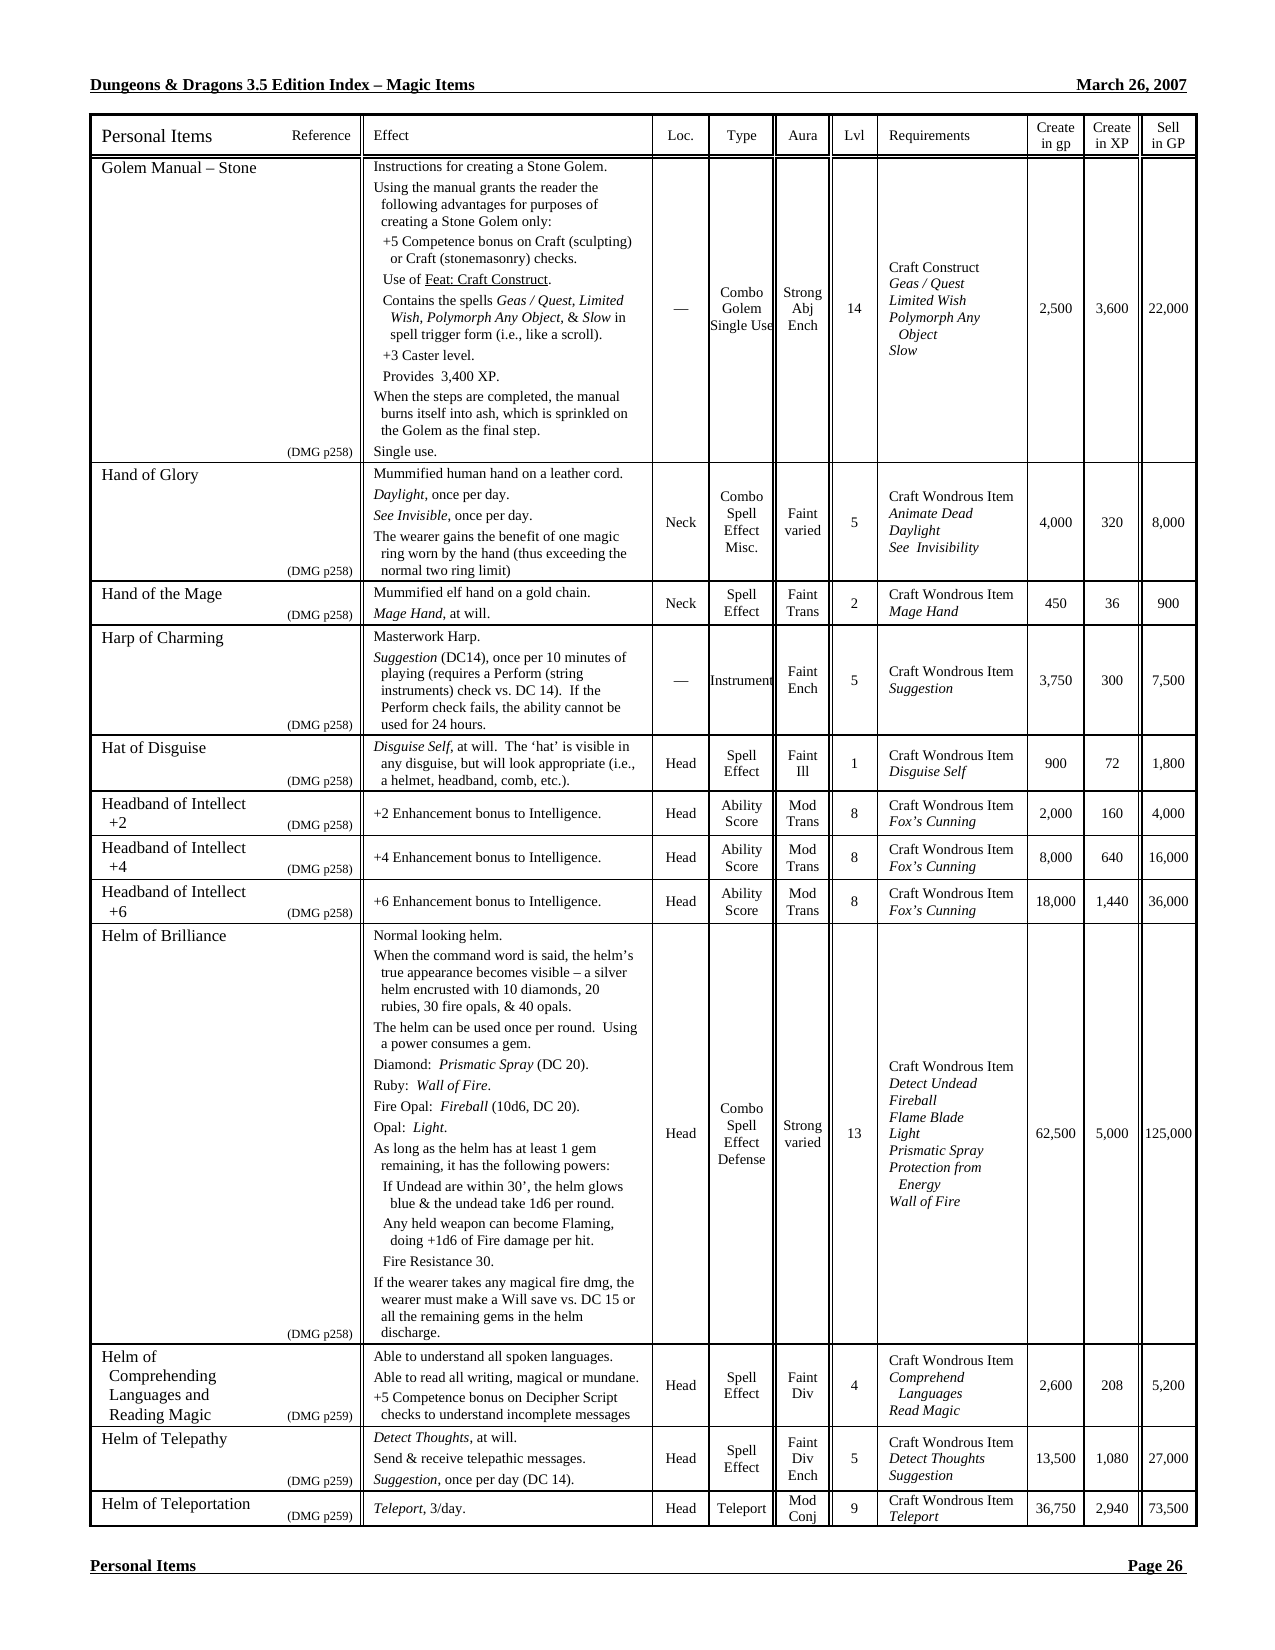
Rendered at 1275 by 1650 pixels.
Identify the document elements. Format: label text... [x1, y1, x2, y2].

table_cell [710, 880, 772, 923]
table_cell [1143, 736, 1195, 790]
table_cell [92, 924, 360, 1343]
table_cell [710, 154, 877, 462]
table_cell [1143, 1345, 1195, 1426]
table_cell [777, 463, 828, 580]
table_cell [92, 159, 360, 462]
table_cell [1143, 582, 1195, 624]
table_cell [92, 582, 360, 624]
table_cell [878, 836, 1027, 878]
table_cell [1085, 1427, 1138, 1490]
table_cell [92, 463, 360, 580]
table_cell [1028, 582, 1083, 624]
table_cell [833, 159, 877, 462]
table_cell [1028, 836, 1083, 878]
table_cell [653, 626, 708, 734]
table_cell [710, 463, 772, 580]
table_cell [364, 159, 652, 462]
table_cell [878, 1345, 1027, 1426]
table_header Aura [777, 116, 828, 154]
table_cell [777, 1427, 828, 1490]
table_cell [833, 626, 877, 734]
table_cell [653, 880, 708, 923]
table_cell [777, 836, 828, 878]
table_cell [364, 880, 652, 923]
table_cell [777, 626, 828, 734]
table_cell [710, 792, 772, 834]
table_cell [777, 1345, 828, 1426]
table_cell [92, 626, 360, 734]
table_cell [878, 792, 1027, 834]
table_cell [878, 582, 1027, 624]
table_header Effect [364, 116, 652, 154]
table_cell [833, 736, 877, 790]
table_header Create in gp [1028, 116, 1083, 154]
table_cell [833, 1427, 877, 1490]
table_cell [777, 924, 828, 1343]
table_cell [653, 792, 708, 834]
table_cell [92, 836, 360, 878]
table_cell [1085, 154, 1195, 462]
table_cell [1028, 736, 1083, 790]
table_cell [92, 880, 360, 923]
table_header Loc. [653, 116, 708, 154]
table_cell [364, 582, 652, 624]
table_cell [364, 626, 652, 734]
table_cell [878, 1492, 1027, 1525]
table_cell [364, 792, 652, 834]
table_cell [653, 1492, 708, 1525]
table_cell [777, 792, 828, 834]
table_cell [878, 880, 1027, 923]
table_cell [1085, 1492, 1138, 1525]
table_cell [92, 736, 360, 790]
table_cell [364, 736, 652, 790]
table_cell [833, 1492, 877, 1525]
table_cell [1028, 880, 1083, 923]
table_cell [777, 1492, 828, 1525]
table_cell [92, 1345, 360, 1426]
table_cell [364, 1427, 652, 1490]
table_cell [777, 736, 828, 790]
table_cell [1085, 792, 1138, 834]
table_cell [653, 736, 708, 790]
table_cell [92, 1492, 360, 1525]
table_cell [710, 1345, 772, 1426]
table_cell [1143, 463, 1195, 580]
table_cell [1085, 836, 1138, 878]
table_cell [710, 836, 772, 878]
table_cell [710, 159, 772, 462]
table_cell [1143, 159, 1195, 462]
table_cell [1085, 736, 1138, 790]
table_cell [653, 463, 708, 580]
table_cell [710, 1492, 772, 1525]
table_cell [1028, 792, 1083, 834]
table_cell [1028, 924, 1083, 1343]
table_header Requirements [878, 116, 1027, 154]
table_header Lvl [833, 116, 877, 154]
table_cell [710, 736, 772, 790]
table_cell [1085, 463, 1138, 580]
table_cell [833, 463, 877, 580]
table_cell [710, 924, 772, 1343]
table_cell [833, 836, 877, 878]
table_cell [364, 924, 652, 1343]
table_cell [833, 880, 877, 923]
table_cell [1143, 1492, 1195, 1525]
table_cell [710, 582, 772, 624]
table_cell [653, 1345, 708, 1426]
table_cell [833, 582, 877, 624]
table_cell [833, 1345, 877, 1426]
table_header Personal Items [92, 116, 268, 154]
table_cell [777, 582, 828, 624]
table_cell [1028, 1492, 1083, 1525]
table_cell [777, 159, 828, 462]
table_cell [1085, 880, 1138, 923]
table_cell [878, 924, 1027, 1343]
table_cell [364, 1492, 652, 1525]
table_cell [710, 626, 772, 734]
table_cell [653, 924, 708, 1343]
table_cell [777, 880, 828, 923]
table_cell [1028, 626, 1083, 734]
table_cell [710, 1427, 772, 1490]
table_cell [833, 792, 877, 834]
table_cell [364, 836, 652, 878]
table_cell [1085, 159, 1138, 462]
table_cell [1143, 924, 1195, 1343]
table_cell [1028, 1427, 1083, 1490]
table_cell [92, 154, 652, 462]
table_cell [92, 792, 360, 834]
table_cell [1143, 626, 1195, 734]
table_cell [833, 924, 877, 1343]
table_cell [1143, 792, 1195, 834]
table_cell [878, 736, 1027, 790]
table_header Type [710, 116, 772, 154]
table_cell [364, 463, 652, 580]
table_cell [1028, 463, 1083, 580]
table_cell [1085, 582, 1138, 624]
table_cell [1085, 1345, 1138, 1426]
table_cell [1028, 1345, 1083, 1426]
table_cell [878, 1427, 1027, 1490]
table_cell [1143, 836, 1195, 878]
table_header Reference [268, 116, 360, 154]
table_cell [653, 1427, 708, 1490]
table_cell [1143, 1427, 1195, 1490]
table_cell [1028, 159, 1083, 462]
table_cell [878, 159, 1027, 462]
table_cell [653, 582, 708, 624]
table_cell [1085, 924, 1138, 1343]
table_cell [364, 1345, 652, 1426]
table_header Create in XP [1085, 116, 1138, 154]
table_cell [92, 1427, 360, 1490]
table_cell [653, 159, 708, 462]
table_header Sell in GP [1143, 116, 1195, 154]
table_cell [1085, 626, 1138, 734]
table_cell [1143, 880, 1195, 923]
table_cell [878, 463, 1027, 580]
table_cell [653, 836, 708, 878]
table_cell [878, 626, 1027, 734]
